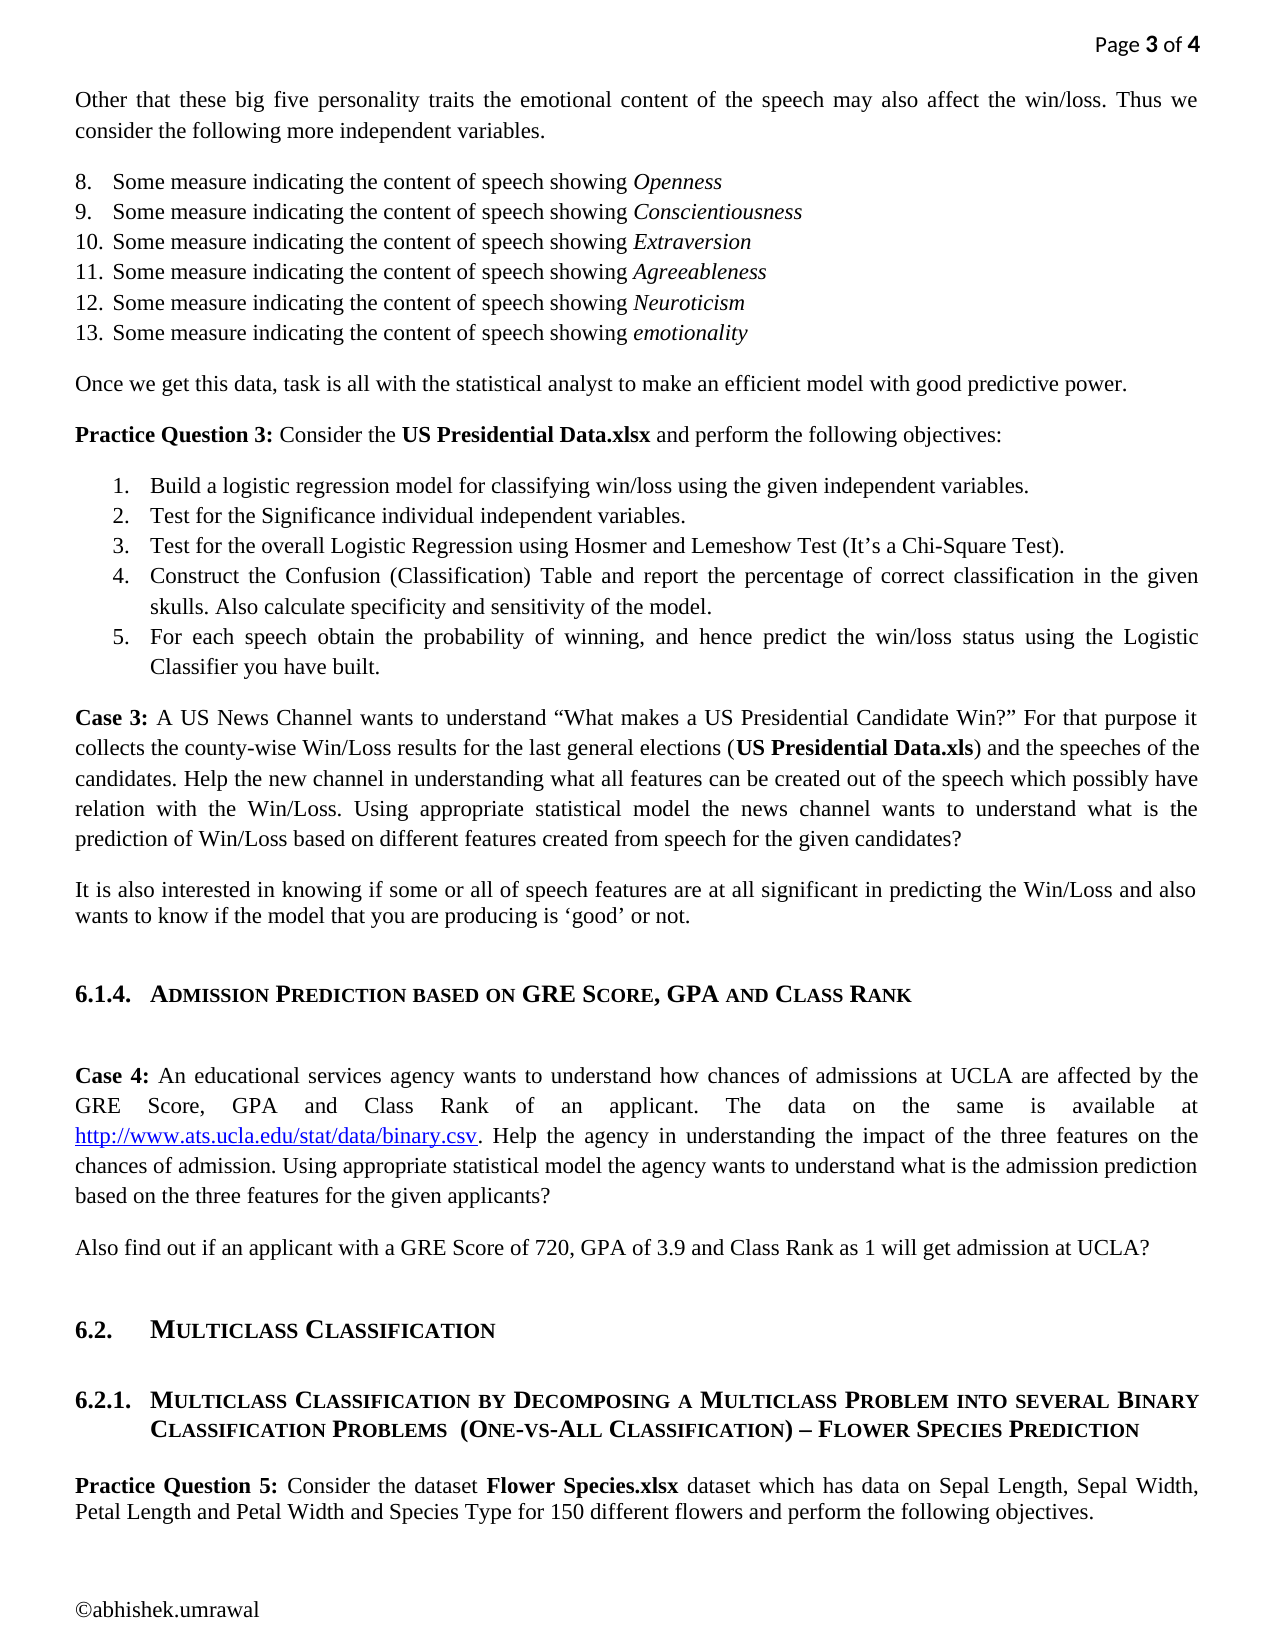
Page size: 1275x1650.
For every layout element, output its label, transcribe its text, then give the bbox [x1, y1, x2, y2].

list Build a logistic regression model for classifying win/loss using the given independent variables. [112, 472, 1200, 498]
list Construct the Confusion (Classification) Table and report the percentage of correct classification in the given skulls. Also calculate specificity and sensitivity of the model. [112, 563, 1200, 619]
list Some measure indicating the content of speech showing Openness [75, 168, 1200, 194]
list Multiclass Classification by Decomposing a Multiclass Problem into several Binary Classification Problems (One-vs-All Classification) – Flower Species Prediction [75, 1386, 1200, 1443]
list Test for the overall Logistic Regression using Hosmer and Lemeshow Test (It’s a Chi-Square Test). [112, 532, 1200, 559]
list Some measure indicating the content of speech showing emotionality [75, 319, 1200, 345]
text It is also interested in knowing if some or all of speech features are at all significant in predicting the Win/Loss and also wants to know if the model that you are producing is ‘good’ or not. [75, 876, 1200, 929]
list For each speech obtain the probability of winning, and hence predict the win/loss status using the Logistic Classifier you have built. [112, 623, 1200, 679]
list Test for the Significance individual independent variables. [112, 502, 1200, 528]
list Some measure indicating the content of speech showing Extraversion [75, 228, 1200, 254]
list Some measure indicating the content of speech showing Conscientiousness [75, 198, 1200, 224]
text Case 3: A US News Channel wants to understand “What makes a US Presidential Candidate Win?” For that purpose it collects the county-wise Win/Loss results for the last general elections (US Presidential Data.xls) and the speeches of the candidates. Help the new channel in understanding what all features can be created out of the speech which possibly have relation with the Win/Loss. Using appropriate statistical model the news channel wants to understand what is the prediction of Win/Loss based on different features created from speech for the given candidates? [75, 704, 1200, 851]
list Some measure indicating the content of speech showing Agreeableness [75, 258, 1200, 285]
list Multiclass Classification [75, 1313, 1200, 1344]
text Practice Question 3: Consider the US Presidential Data.xlsx and perform the following objectives: [75, 421, 1200, 447]
text Other that these big five personality traits the emotional content of the speech may also affect the win/loss. Thus we consider the following more independent variables. [75, 87, 1200, 143]
list Some measure indicating the content of speech showing Neuroticism [75, 289, 1200, 315]
text Once we get this data, task is all with the statistical analyst to make an efficient model with good predictive power. [75, 370, 1200, 396]
list Admission Prediction based on GRE Score, GPA and Class Rank [75, 979, 1200, 1008]
text Also find out if an applicant with a GRE Score of 720, GPA of 3.9 and Class Rank as 1 will get admission at UCLA? [75, 1234, 1200, 1260]
text Case 4: An educational services agency wants to understand how chances of admissions at UCLA are affected by the GRE Score, GPA and Class Rank of an applicant. The data on the same is available at http://www.ats.ucla.edu/stat/data/binary.csv. Help the agency in understanding the impact of the three features on the chances of admission. Using appropriate statistical model the agency wants to understand what is the admission prediction based on the three features for the given applicants? [75, 1027, 1200, 1209]
text Practice Question 5: Consider the dataset Flower Species.xlsx dataset which has data on Sepal Length, Sepal Width, Petal Length and Petal Width and Species Type for 150 different flowers and perform the following objectives. [75, 1472, 1200, 1524]
